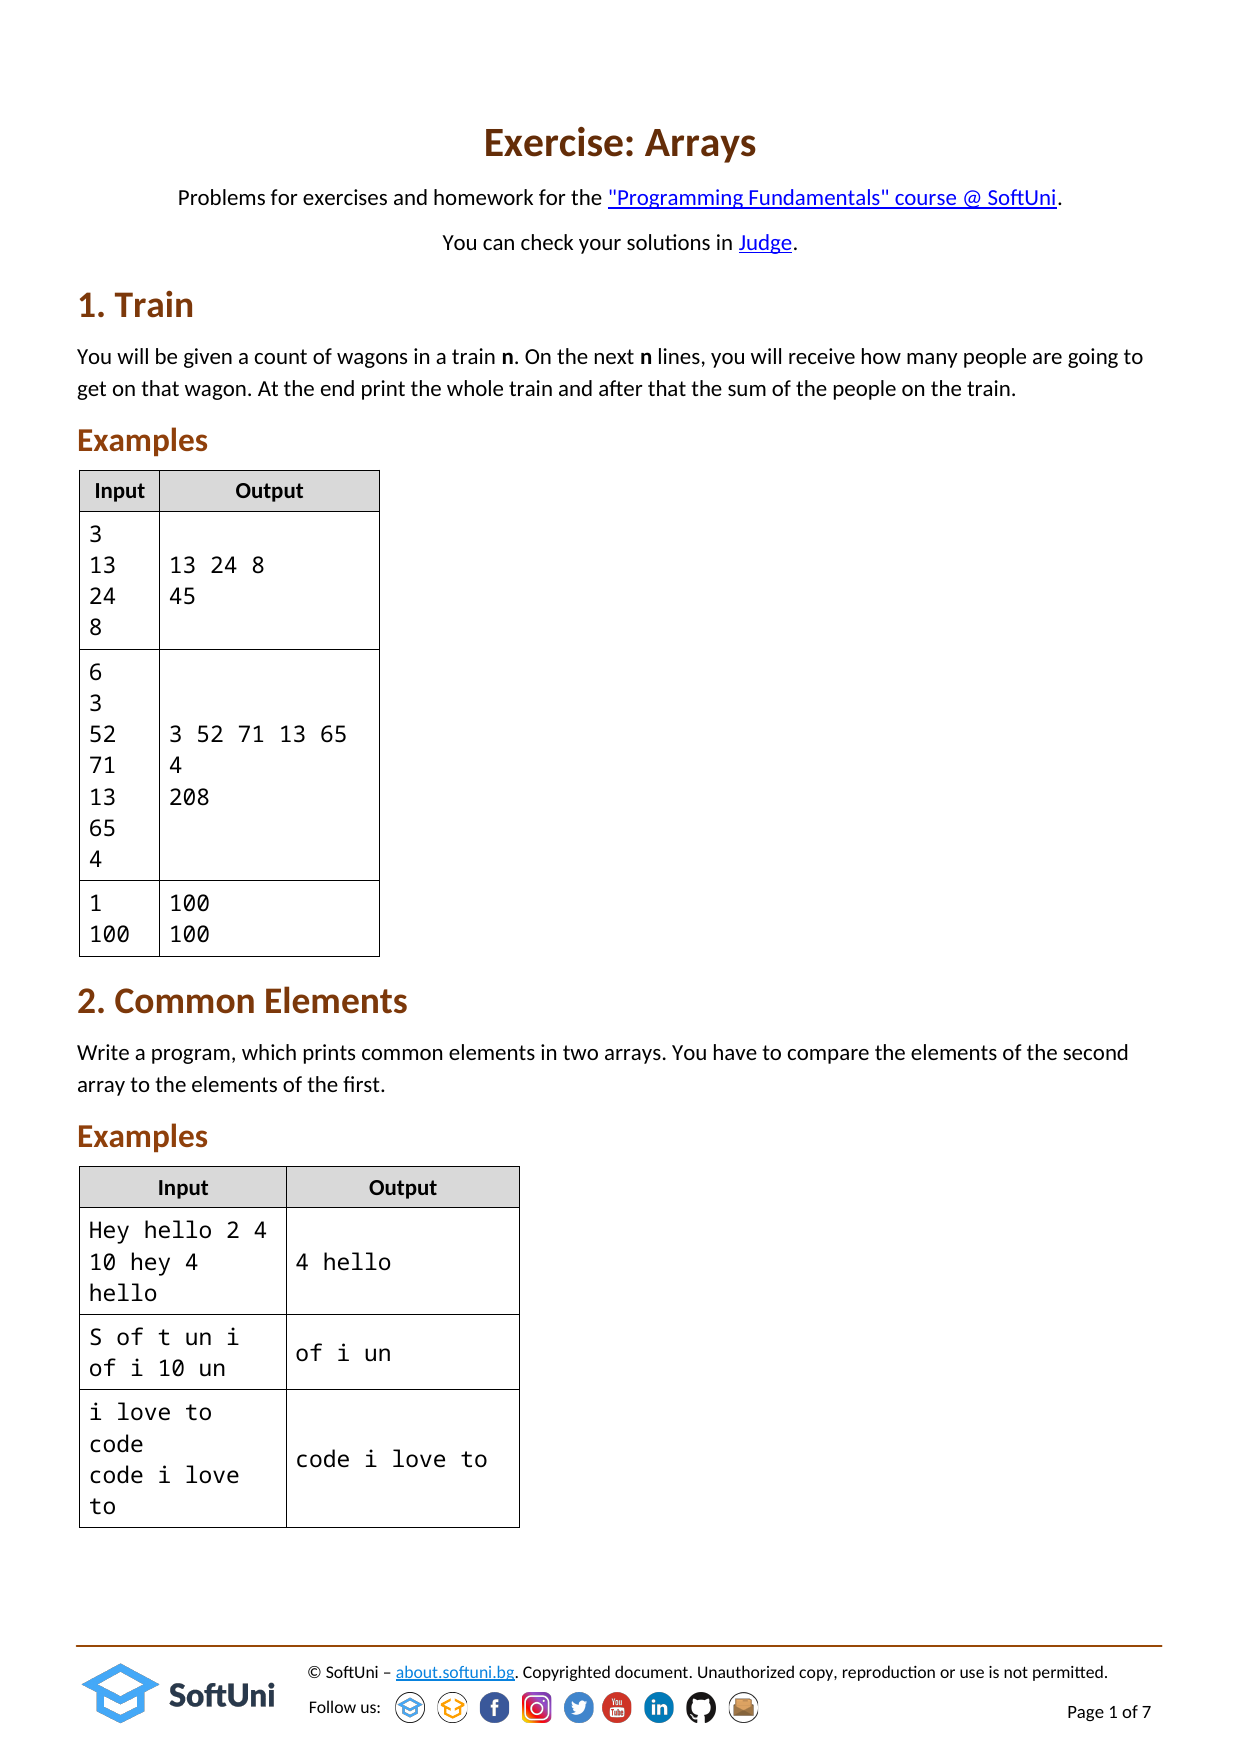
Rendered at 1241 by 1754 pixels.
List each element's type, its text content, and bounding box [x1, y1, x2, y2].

table_cell of i un [287, 1315, 519, 1389]
table_cell S of t un i of i 10 un [80, 1315, 286, 1389]
table_cell 1 100 [80, 881, 159, 956]
picture [665, 1714, 674, 1723]
table_cell Hey hello 2 4 10 hey 4 hello [80, 1208, 286, 1314]
picture [522, 1692, 552, 1723]
picture [602, 1692, 632, 1723]
picture [728, 1692, 759, 1723]
picture [665, 1692, 674, 1701]
picture [75, 1658, 281, 1729]
table_header Output [160, 471, 379, 511]
subtitle Examples [77, 419, 1163, 459]
picture [658, 1705, 667, 1714]
table_cell i love to code code i love to [80, 1390, 286, 1527]
table_cell 3 52 71 13 65 4 208 [160, 650, 379, 880]
text Write a program, which prints common elements in two arrays. You have to compare the elements of the second array to the elements of the first. [77, 1038, 1163, 1099]
picture [479, 1692, 510, 1723]
picture [644, 1714, 653, 1723]
picture [395, 1692, 425, 1723]
picture [644, 1692, 653, 1701]
text You can check your solutions in Judge. [77, 228, 1163, 256]
table_cell 6 3 52 71 13 65 4 [80, 650, 159, 880]
table_cell 100 100 [160, 881, 379, 956]
subtitle Exercise: Arrays [77, 116, 1163, 167]
table_cell code i love to [287, 1390, 519, 1527]
subtitle Examples [77, 1115, 1163, 1156]
subtitle Train [77, 281, 1163, 327]
subtitle Common Elements [77, 977, 1163, 1023]
table_header Input [80, 471, 159, 511]
table_cell 3 13 24 8 [80, 512, 159, 648]
picture [686, 1692, 716, 1723]
text You will be given a count of wagons in a train n. On the next n lines, you will receive how many people are going to get on that wagon. At the end print the whole train and after that the sum of the people on the train. [77, 342, 1163, 402]
picture [564, 1692, 594, 1723]
text Problems for exercises and homework for the "Programming Fundamentals" course @ SoftUni. [77, 183, 1163, 211]
picture [437, 1692, 468, 1723]
table_cell 4 hello [287, 1208, 519, 1314]
table_cell 13 24 8 45 [160, 512, 379, 648]
table_header Output [287, 1167, 519, 1207]
table_header Input [80, 1167, 286, 1207]
